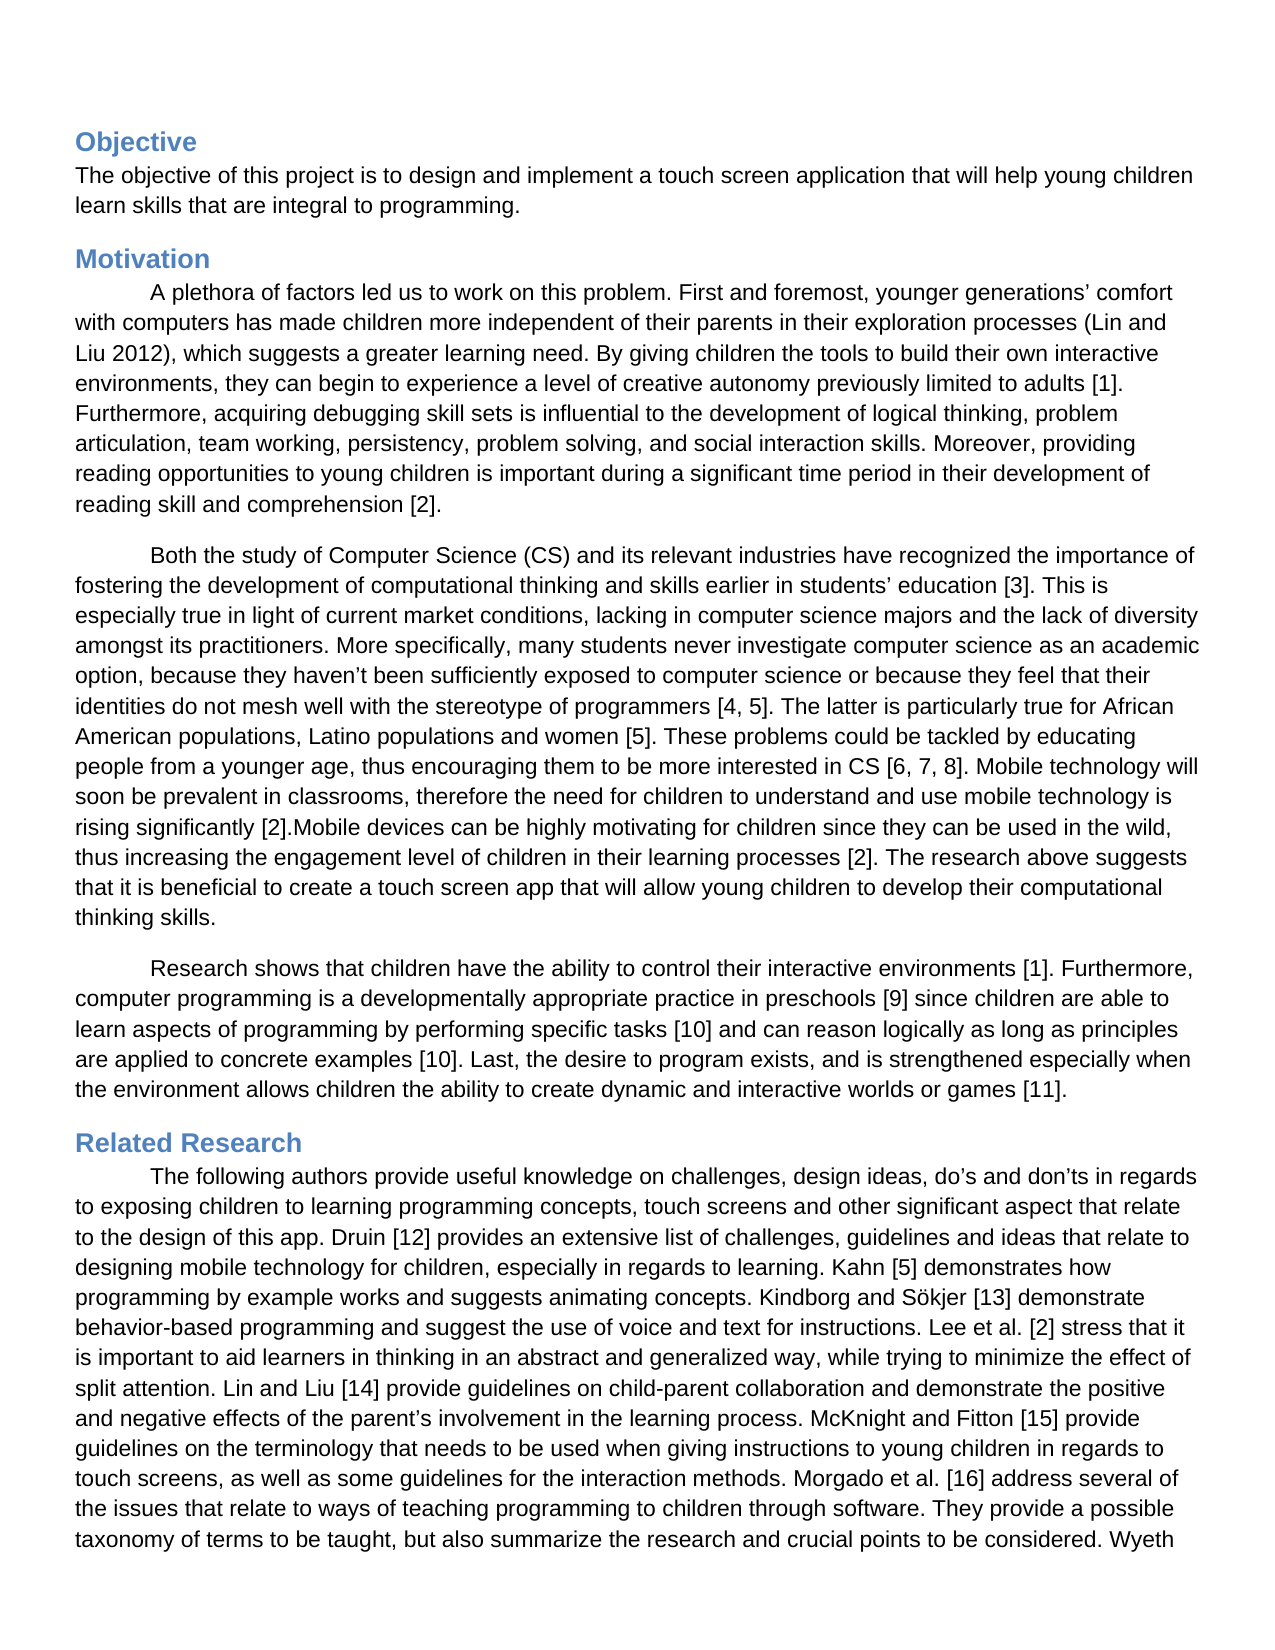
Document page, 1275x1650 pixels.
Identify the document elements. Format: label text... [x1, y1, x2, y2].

subtitle Related Research [75, 1127, 1200, 1158]
text The objective of this project is to design and implement a touch screen application that will help young children learn skills that are integral to programming. [75, 162, 1200, 218]
text Both the study of Computer Science (CS) and its relevant industries have recognized the importance of fostering the development of computational thinking and skills earlier in students’ education . This is especially true in light of current market conditions, lacking in computer science majors and the lack of diversity amongst its practitioners. More specifically, many students never investigate computer science as an academic option, because they haven’t been sufficiently exposed to computer science or because they feel that their identities do not mesh well with the stereotype of programmers . The latter is particularly true for African American populations, Latino populations and women . These problems could be tackled by educating people from a younger age, thus encouraging them to be more interested in CS . Mobile technology will soon be prevalent in classrooms, therefore the need for children to understand and use mobile technology is rising significantly .Mobile devices can be highly motivating for children since they can be used in the wild, thus increasing the engagement level of children in their learning processes . The research above suggests that it is beneficial to create a touch screen app that will allow young children to develop their computational thinking skills. [75, 659, 1200, 931]
subtitle Objective [75, 126, 1200, 157]
subtitle Motivation [75, 243, 1200, 274]
text Both the study of Computer Science (CS) and its relevant industries have recognized the importance of fostering the development of computational thinking and skills earlier in students’ education . This is especially true in light of current market conditions, lacking in computer science majors and the lack of diversity amongst its practitioners. More specifically, many students never investigate computer science as an academic option, because they haven’t been sufficiently exposed to computer science or because they feel that their identities do not mesh well with the stereotype of programmers . The latter is particularly true for African American populations, Latino populations and women . These problems could be tackled by educating people from a younger age, thus encouraging them to be more interested in CS . Mobile technology will soon be prevalent in classrooms, therefore the need for children to understand and use mobile technology is rising significantly .Mobile devices can be highly motivating for children since they can be used in the wild, thus increasing the engagement level of children in their learning processes . The research above suggests that it is beneficial to create a touch screen app that will allow young children to develop their computational thinking skills. [75, 542, 1200, 632]
text Research shows that children have the ability to control their interactive environments . Furthermore, computer programming is a developmentally appropriate practice in preschools since children are able to learn aspects of programming by performing specific tasks and can reason logically as long as principles are applied to concrete examples . Last, the desire to program exists, and is strengthened especially when the environment allows children the ability to create dynamic and interactive worlds or games . [75, 955, 1200, 1102]
text A plethora of factors led us to work on this problem. First and foremost, younger generations’ comfort with computers has made children more independent of their parents in their exploration processes (Lin and Liu 2012), which suggests a greater learning need. By giving children the tools to build their own interactive environments, they can begin to experience a level of creative autonomy previously limited to adults . Furthermore, acquiring debugging skill sets is influential to the development of logical thinking, problem articulation, team working, persistency, problem solving, and social interaction skills. Moreover, providing reading opportunities to young children is important during a significant time period in their development of reading skill and comprehension . [75, 279, 1200, 517]
